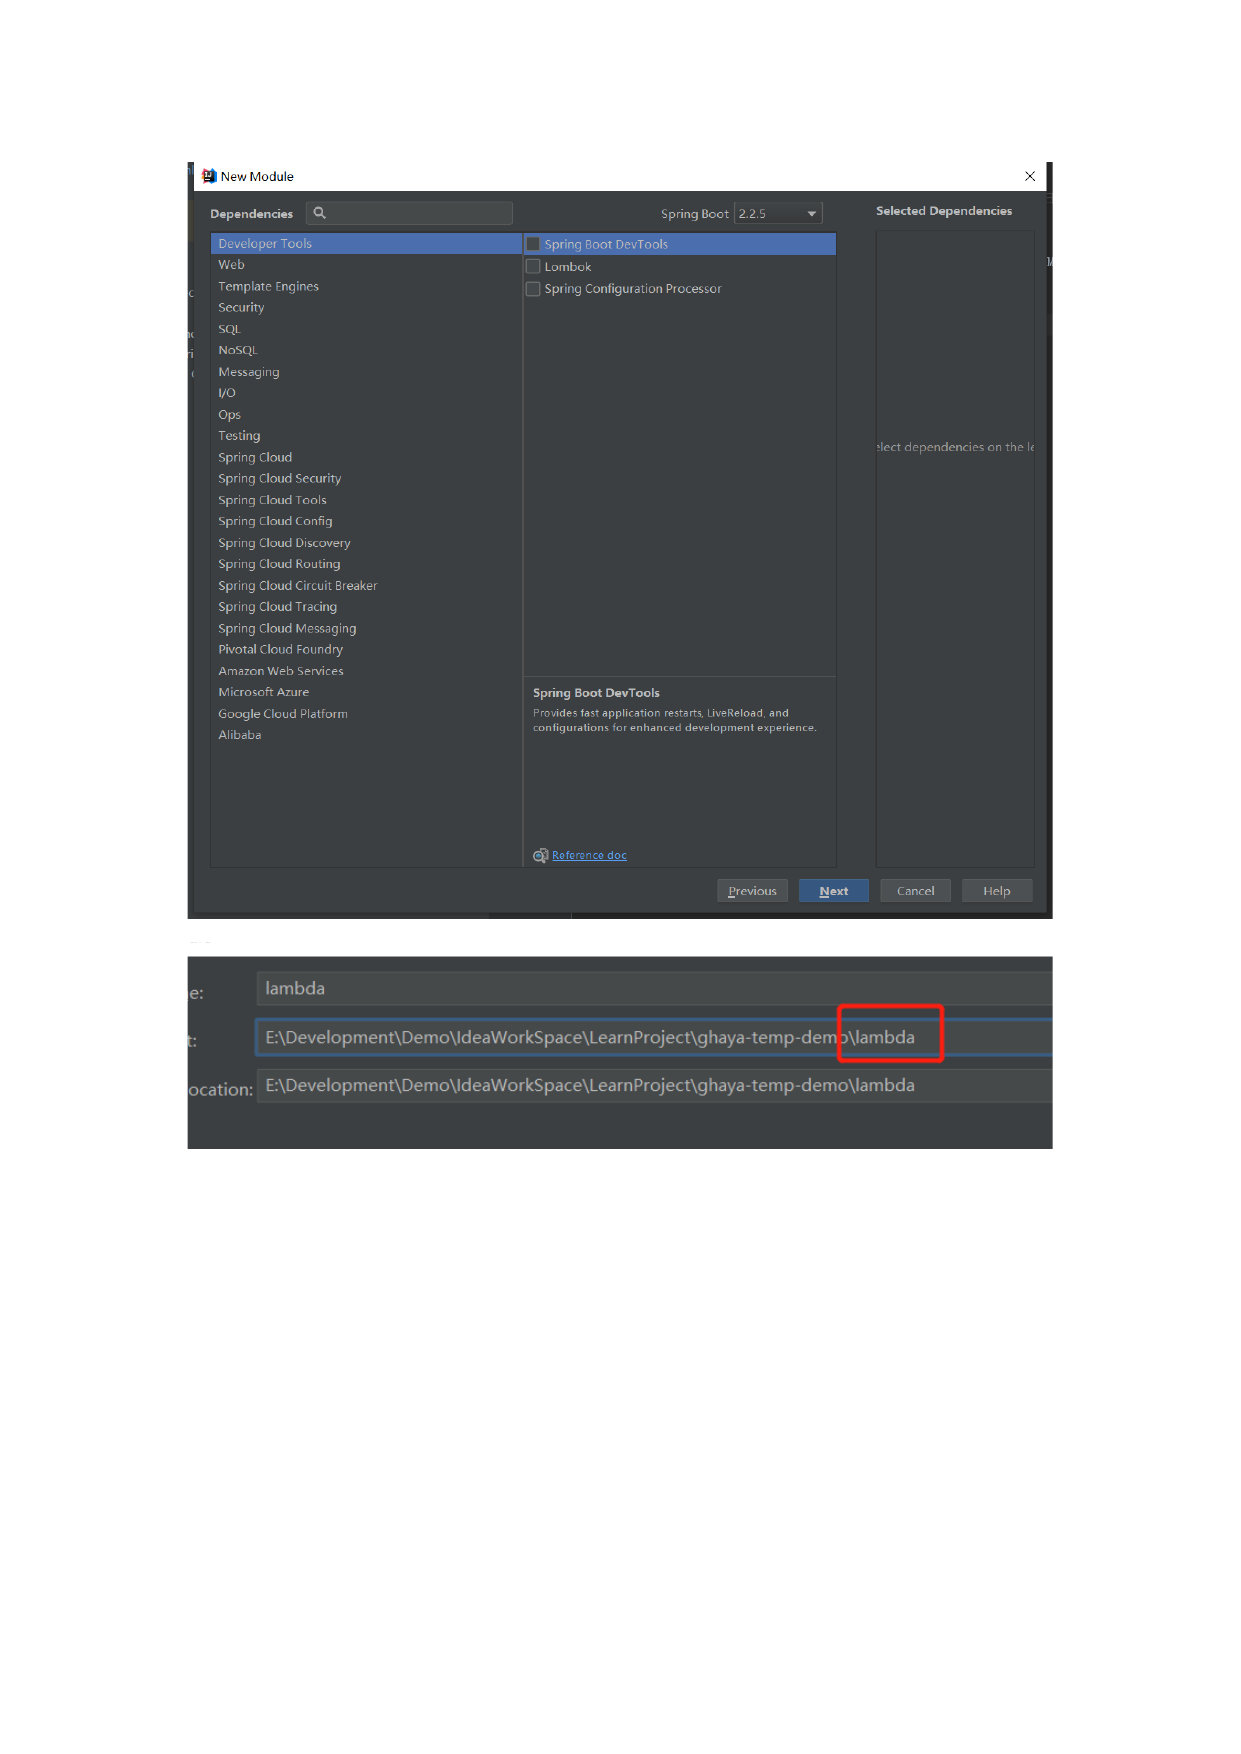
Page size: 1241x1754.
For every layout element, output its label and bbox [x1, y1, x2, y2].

picture [187, 942, 1053, 1149]
picture [187, 162, 1053, 919]
